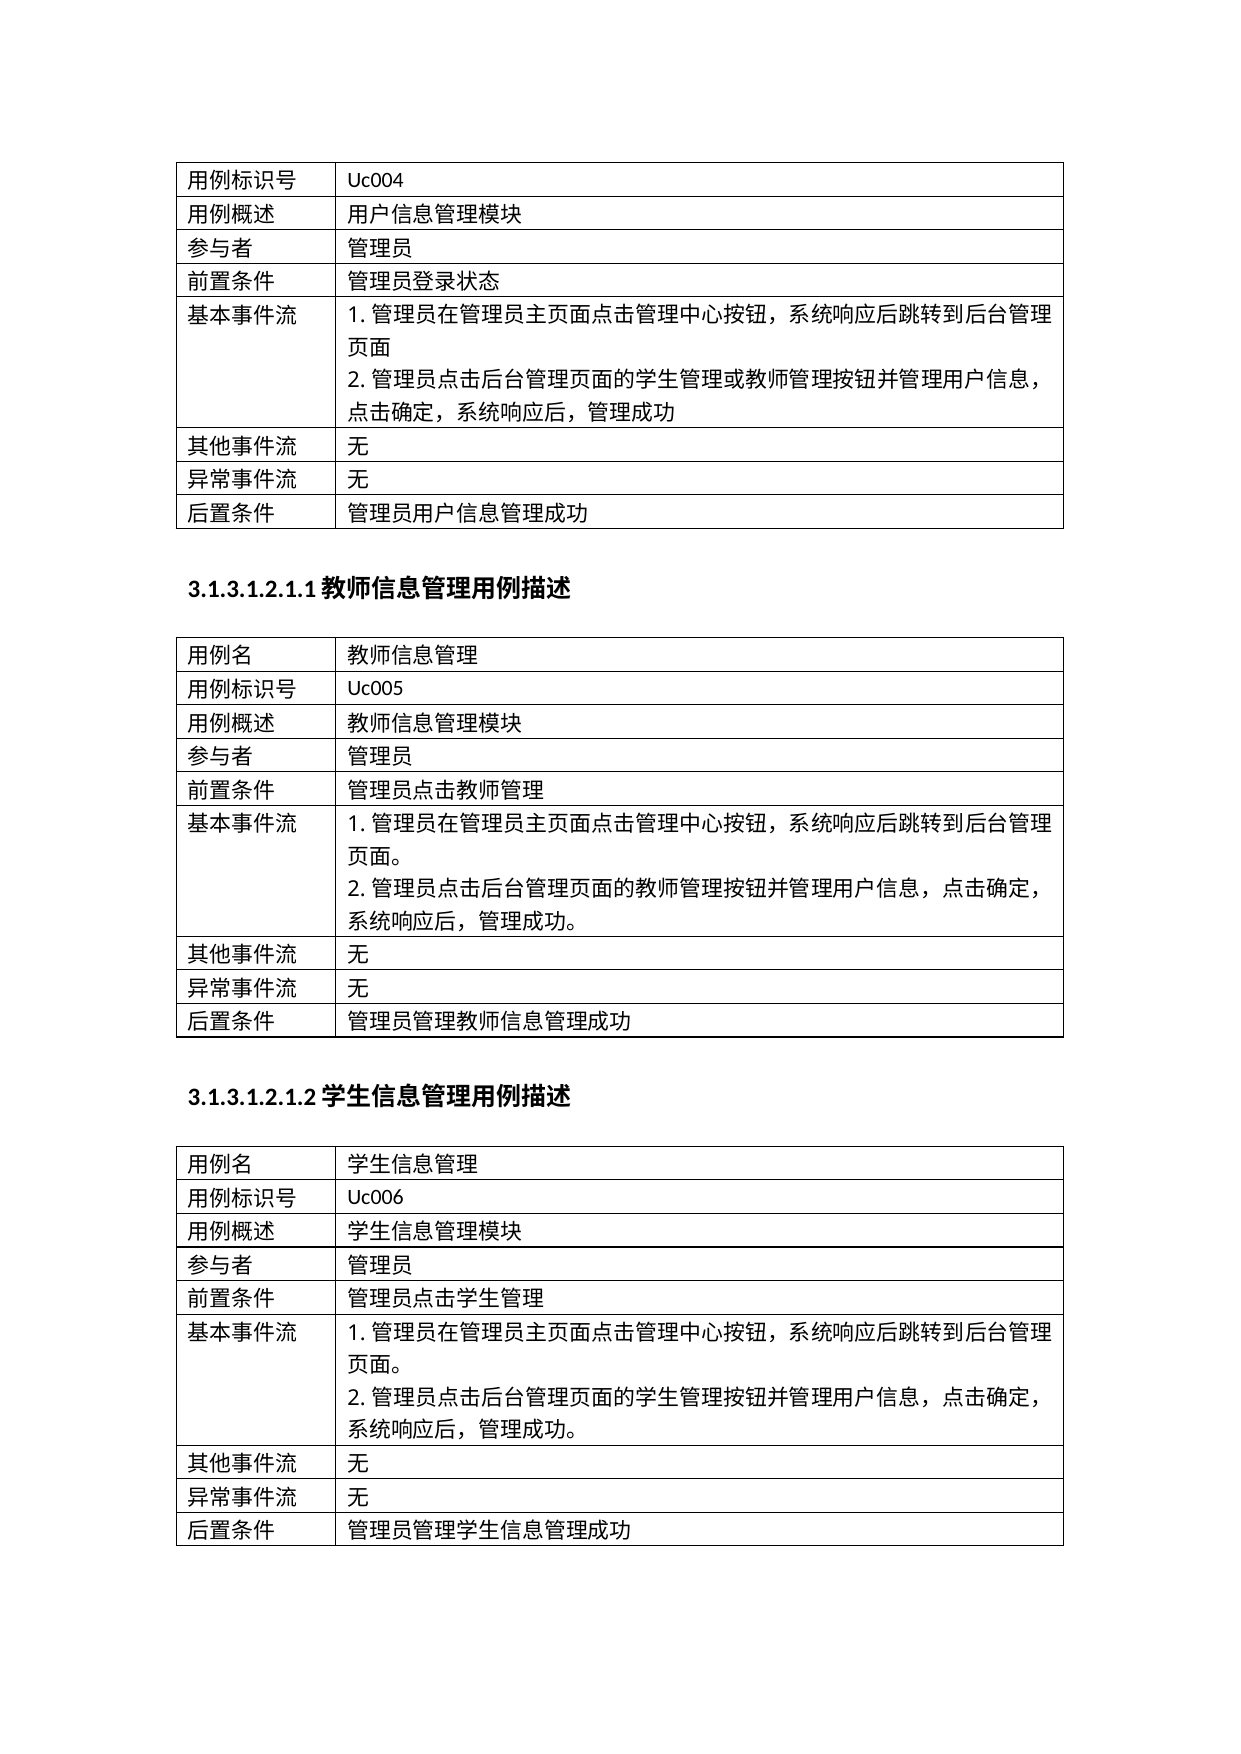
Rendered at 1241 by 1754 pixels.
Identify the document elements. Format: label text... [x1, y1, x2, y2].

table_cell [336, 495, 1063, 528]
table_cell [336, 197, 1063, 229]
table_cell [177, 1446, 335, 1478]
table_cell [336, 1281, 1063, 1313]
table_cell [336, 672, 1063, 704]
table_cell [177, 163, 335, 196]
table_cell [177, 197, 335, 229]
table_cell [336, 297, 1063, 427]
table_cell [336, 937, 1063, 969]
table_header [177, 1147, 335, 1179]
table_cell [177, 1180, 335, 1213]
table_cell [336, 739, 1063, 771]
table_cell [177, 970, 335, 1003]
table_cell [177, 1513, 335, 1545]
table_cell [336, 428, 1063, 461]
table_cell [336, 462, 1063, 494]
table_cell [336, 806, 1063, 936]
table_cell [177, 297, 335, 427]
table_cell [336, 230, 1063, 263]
subtitle 3.1.3.1.2.1.2学生信息管理用例描述 [187, 1062, 1053, 1127]
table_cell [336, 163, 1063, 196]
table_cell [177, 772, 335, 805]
subtitle 3.1.3.1.2.1.1教师信息管理用例描述 [187, 554, 1053, 619]
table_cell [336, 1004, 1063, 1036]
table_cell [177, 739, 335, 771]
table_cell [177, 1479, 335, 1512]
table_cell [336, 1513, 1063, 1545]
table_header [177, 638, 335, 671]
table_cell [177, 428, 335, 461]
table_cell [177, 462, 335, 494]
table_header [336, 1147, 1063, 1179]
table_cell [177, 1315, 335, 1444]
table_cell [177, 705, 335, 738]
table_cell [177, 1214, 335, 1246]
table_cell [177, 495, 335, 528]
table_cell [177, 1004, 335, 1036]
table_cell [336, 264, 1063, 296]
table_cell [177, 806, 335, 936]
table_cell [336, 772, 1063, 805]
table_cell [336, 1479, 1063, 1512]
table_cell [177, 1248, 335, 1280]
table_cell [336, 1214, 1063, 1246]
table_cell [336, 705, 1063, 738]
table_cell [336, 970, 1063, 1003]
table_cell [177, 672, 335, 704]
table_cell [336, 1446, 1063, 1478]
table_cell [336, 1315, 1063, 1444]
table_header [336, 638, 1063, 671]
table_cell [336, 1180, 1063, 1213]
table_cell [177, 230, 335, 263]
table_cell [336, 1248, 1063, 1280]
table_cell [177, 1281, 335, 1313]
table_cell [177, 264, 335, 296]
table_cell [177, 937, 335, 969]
